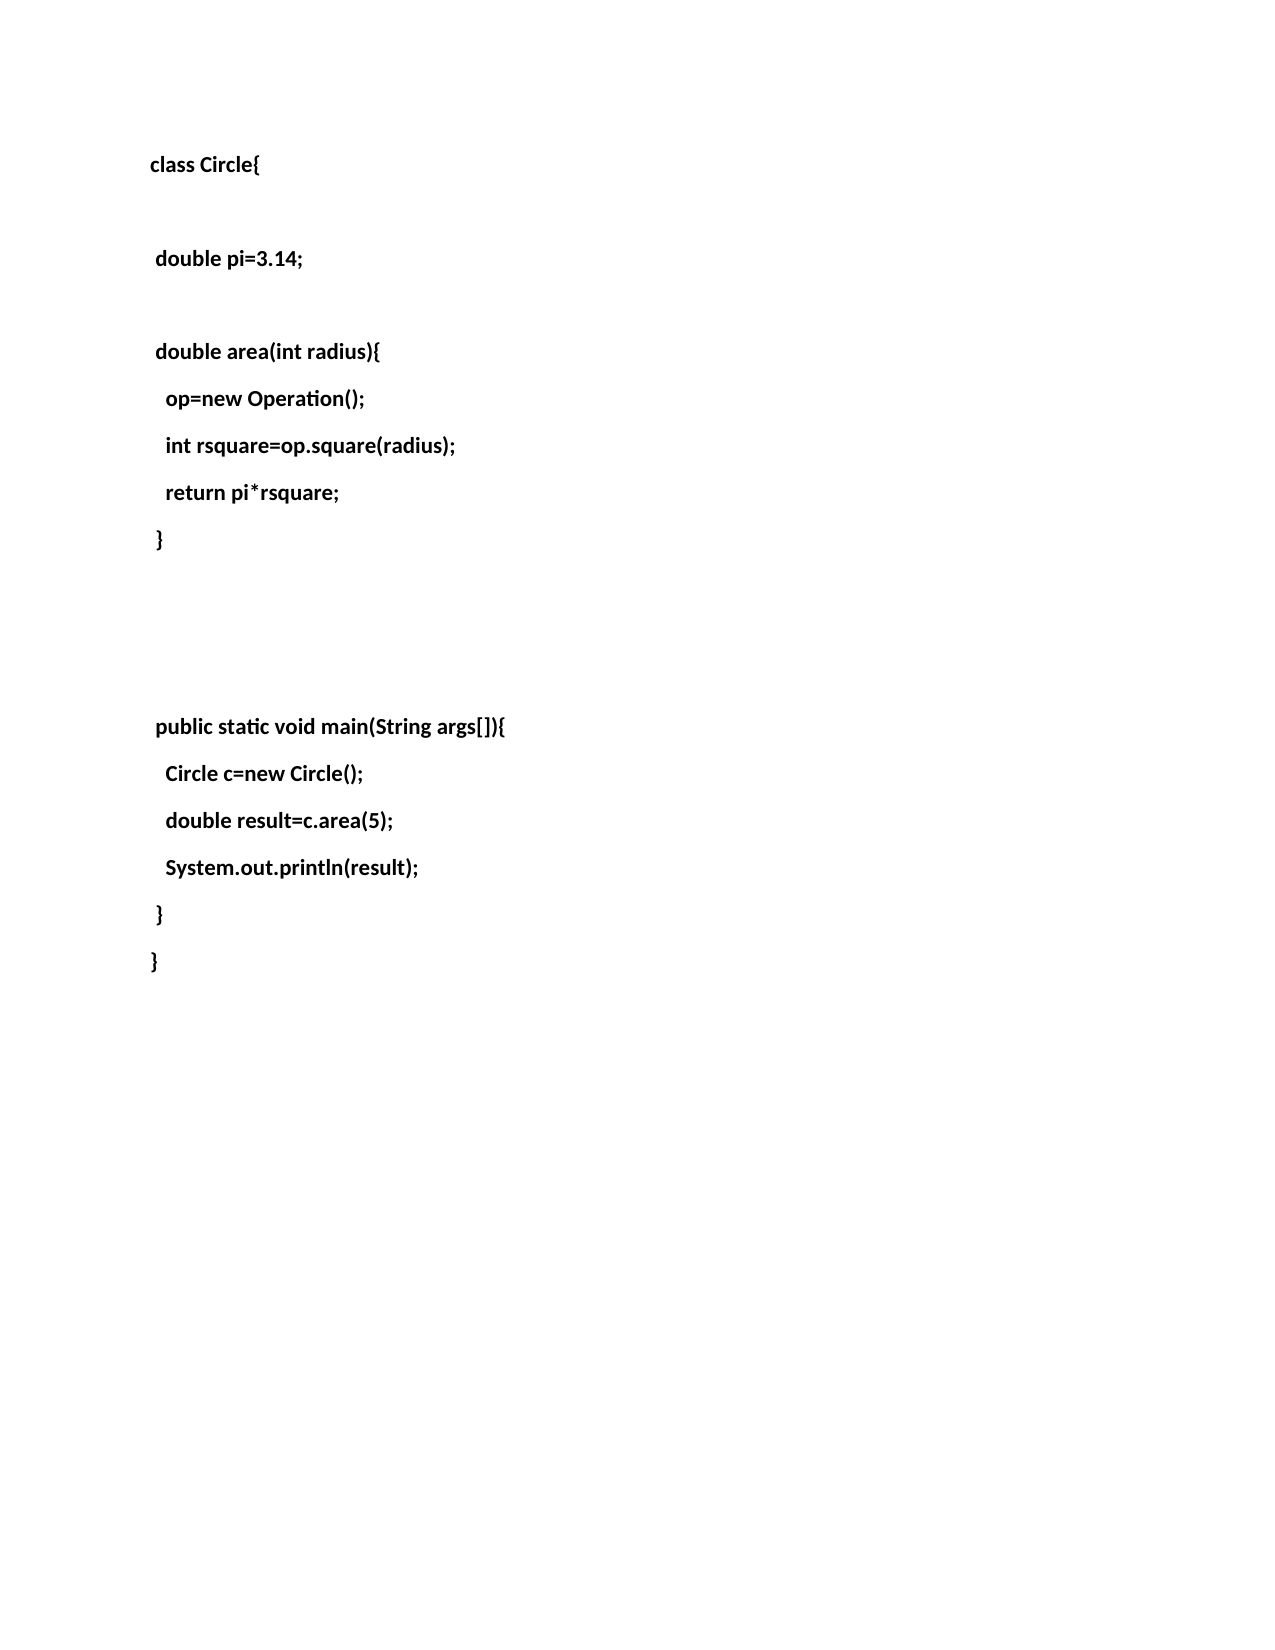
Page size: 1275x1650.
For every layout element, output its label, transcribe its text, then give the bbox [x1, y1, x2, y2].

text return pi*rsquare; [150, 478, 1125, 506]
text } [150, 525, 1125, 553]
text Circle c=new Circle(); [150, 759, 1125, 787]
text } [150, 947, 1125, 975]
text double result=c.area(5); [150, 806, 1125, 834]
text class Circle{ [150, 150, 1125, 178]
text System.out.println(result); [150, 853, 1125, 881]
text double area(int radius){ [150, 337, 1125, 366]
text } [150, 900, 1125, 928]
text int rsquare=op.square(radius); [150, 431, 1125, 459]
text double pi=3.14; [150, 244, 1125, 272]
text op=new Operation(); [150, 384, 1125, 412]
text public static void main(String args[]){ [150, 712, 1125, 741]
